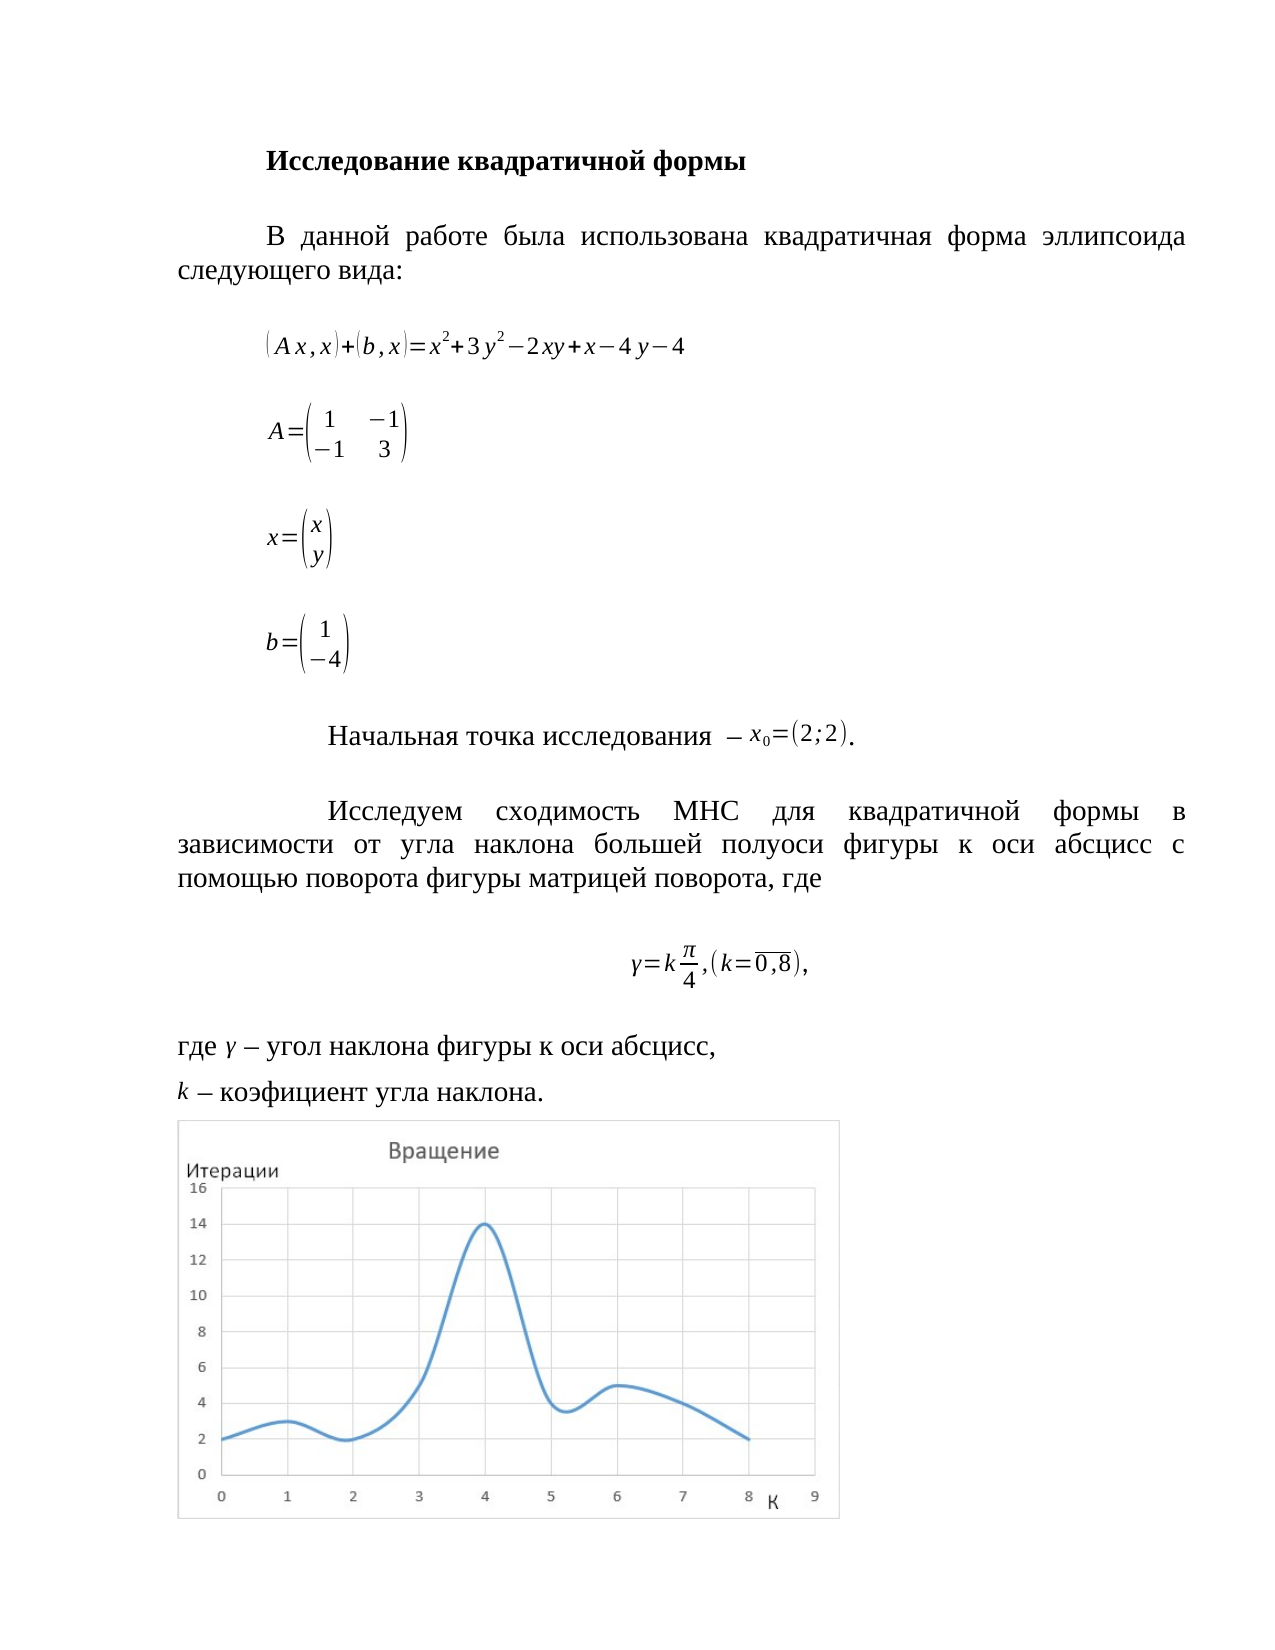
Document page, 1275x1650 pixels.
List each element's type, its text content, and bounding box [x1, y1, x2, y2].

picture [177, 1120, 840, 1519]
text – коэфициент угла наклона. [177, 1074, 1186, 1108]
text В данной работе была использована квадратичная форма эллипсоида следующего вида: [177, 218, 1186, 285]
text Начальная точка исследования ‒ . [177, 718, 1186, 751]
text где – угол наклона фигуры к оси абсцисс, [177, 1028, 1186, 1062]
text , [177, 935, 1186, 994]
text Исследование квадратичной формы [177, 143, 1186, 177]
text Исследуем сходимость МНС для квадратичной формы в зависимости от угла наклона большей полуоси фигуры к оси абсцисс с помощью поворота фигуры матрицей поворота, где [177, 793, 1186, 893]
